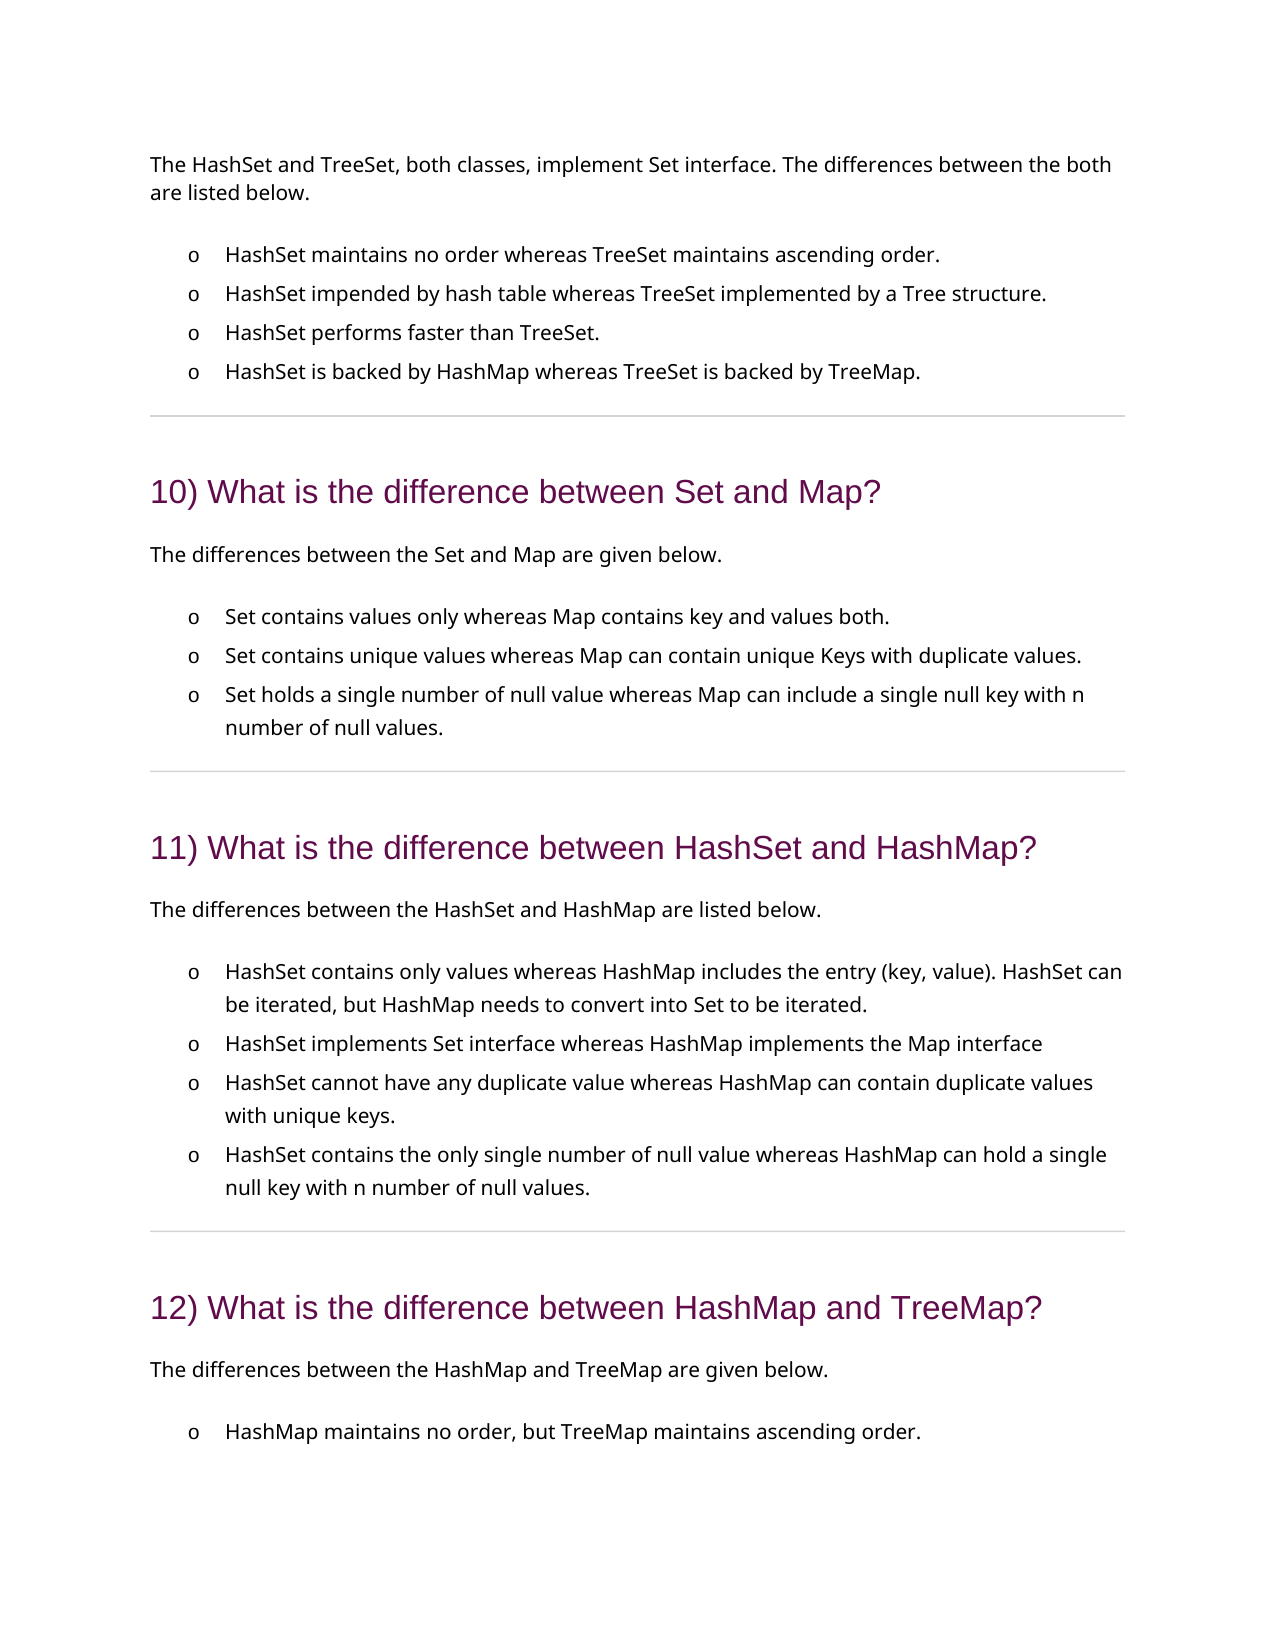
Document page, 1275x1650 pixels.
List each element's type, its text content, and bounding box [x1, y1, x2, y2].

text 12) What is the difference between HashMap and TreeMap? [150, 1288, 1125, 1326]
text The differences between the HashMap and TreeMap are given below. [150, 1355, 1125, 1384]
list Set holds a single number of null value whereas Map can include a single null key with n number of null values. [187, 676, 1125, 741]
list HashSet is backed by HashMap whereas TreeSet is backed by TreeMap. [187, 353, 1125, 386]
list HashMap maintains no order, but TreeMap maintains ascending order. [187, 1413, 1125, 1446]
list HashSet maintains no order whereas TreeSet maintains ascending order. [187, 236, 1125, 269]
text The differences between the HashSet and HashMap are listed below. [150, 895, 1125, 924]
list Set contains values only whereas Map contains key and values both. [187, 598, 1125, 630]
text 10) What is the difference between Set and Map? [150, 472, 1125, 511]
list HashSet implements Set interface whereas HashMap implements the Map interface [187, 1025, 1125, 1058]
list Set contains unique values whereas Map can contain unique Keys with duplicate values. [187, 637, 1125, 669]
text The differences between the Set and Map are given below. [150, 540, 1125, 568]
list HashSet contains only values whereas HashMap includes the entry (key, value). HashSet can be iterated, but HashMap needs to convert into Set to be iterated. [187, 953, 1125, 1018]
list HashSet contains the only single number of null value whereas HashMap can hold a single null key with n number of null values. [187, 1136, 1125, 1201]
list HashSet performs faster than TreeSet. [187, 314, 1125, 347]
list HashSet impended by hash table whereas TreeSet implemented by a Tree structure. [187, 275, 1125, 308]
list HashSet cannot have any duplicate value whereas HashMap can contain duplicate values with unique keys. [187, 1064, 1125, 1129]
text 11) What is the difference between HashSet and HashMap? [150, 828, 1125, 866]
text The HashSet and TreeSet, both classes, implement Set interface. The differences between the both are listed below. [150, 150, 1125, 207]
